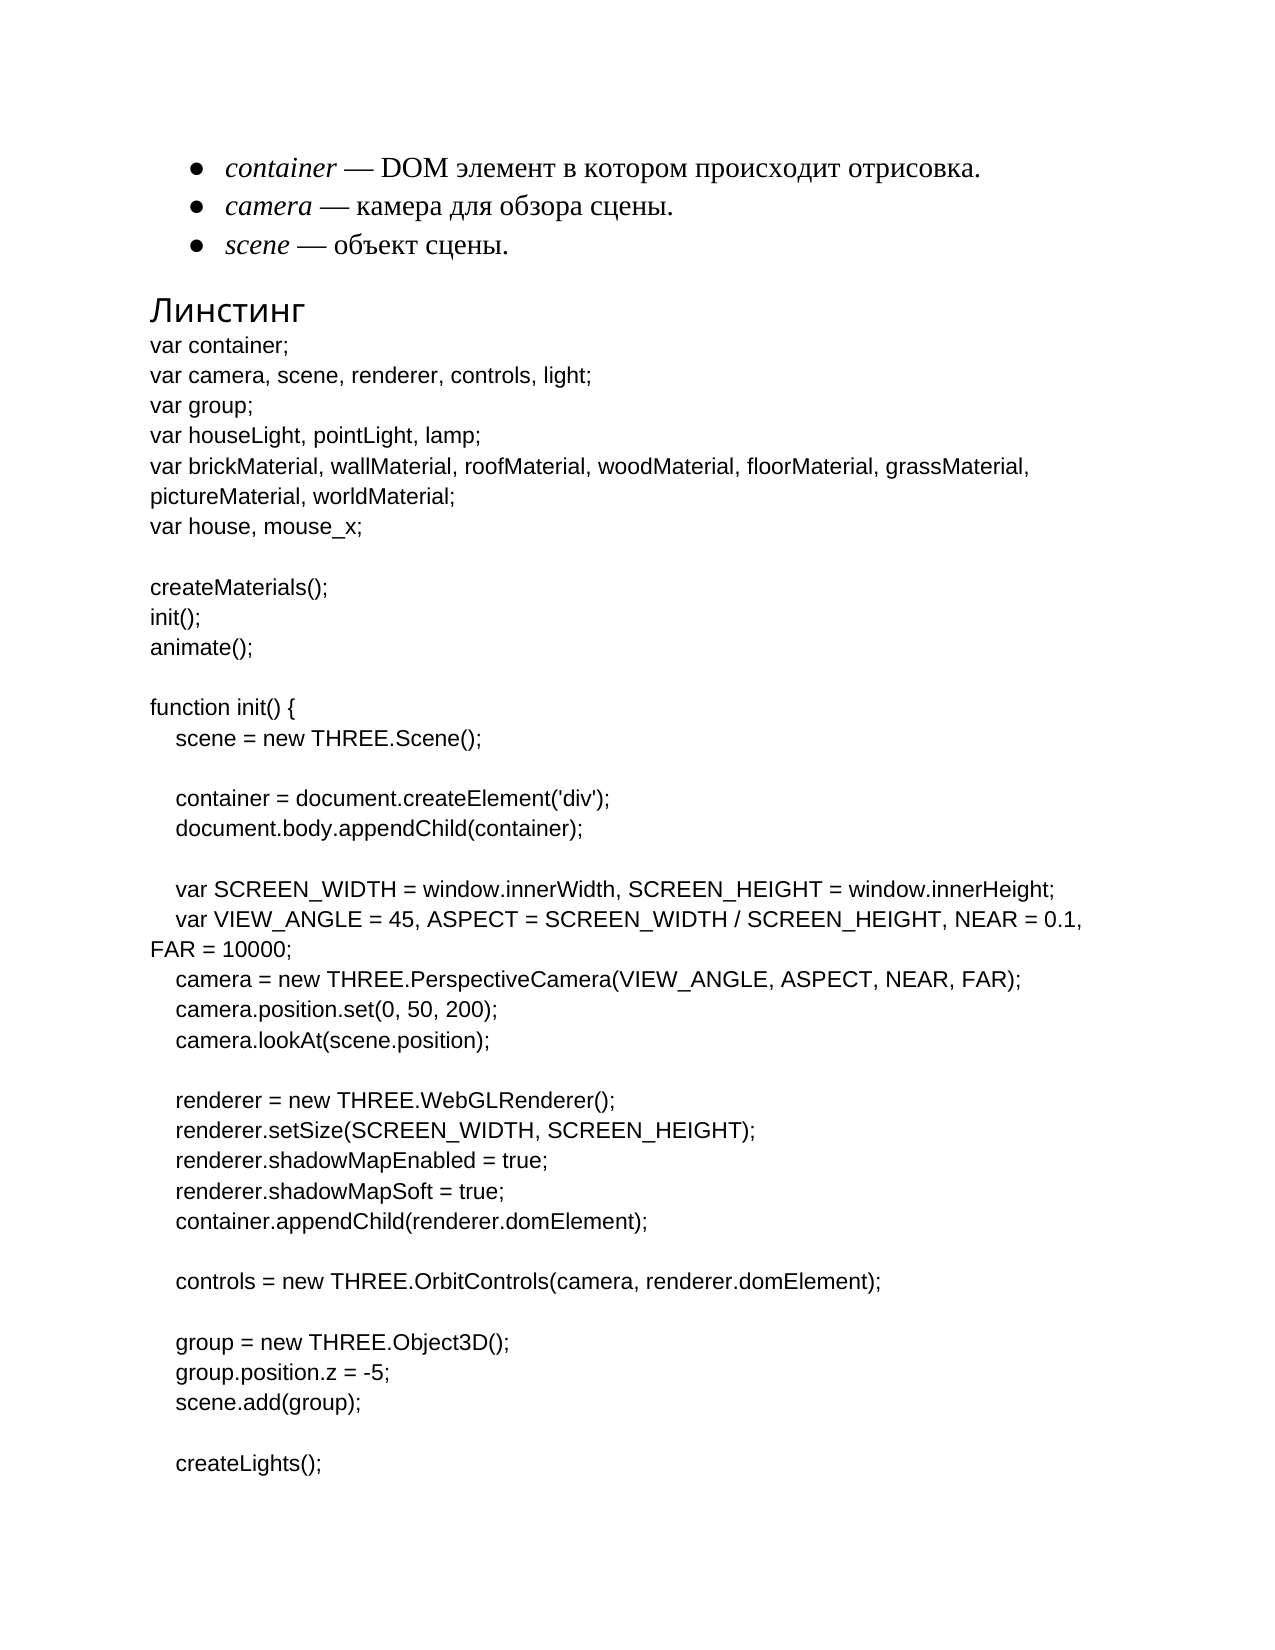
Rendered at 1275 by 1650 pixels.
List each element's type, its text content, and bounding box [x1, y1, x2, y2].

text renderer.shadowMapEnabled = true; [150, 1147, 1125, 1174]
text camera.lookAt(scene.position); [150, 1027, 1125, 1053]
text var container; [150, 332, 1125, 358]
text var house, mouse_x; [150, 513, 1125, 539]
text createLights(); [150, 1449, 1125, 1476]
text var group; [150, 392, 1125, 419]
text group = new THREE.Object3D(); [150, 1329, 1125, 1355]
text renderer = new THREE.WebGLRenderer(); [150, 1087, 1125, 1113]
list container — DOM элемент в котором происходит отрисовка. [188, 150, 1125, 183]
text camera = new THREE.PerspectiveCamera(VIEW_ANGLE, ASPECT, NEAR, FAR); [150, 966, 1125, 993]
text var brickMaterial, wallMaterial, roofMaterial, woodMaterial, floorMaterial, grassMaterial, pictureMaterial, worldMaterial; [150, 453, 1125, 509]
text init(); [150, 604, 1125, 630]
text scene = new THREE.Scene(); [150, 724, 1125, 751]
text var houseLight, pointLight, lamp; [150, 422, 1125, 449]
text container.appendChild(renderer.domElement); [150, 1208, 1125, 1234]
text container = document.createElement('div'); [150, 785, 1125, 811]
text var SCREEN_WIDTH = window.innerWidth, SCREEN_HEIGHT = window.innerHeight; [150, 876, 1125, 902]
text scene.add(group); [150, 1389, 1125, 1416]
text createMaterials(); [150, 573, 1125, 600]
text document.body.appendChild(container); [150, 815, 1125, 842]
subtitle Линстинг [150, 286, 1125, 332]
text controls = new THREE.OrbitControls(camera, renderer.domElement); [150, 1268, 1125, 1295]
list camera — камера для обзора сцены. [188, 188, 1125, 222]
text renderer.shadowMapSoft = true; [150, 1178, 1125, 1204]
list scene — объект сцены. [188, 227, 1125, 261]
text animate(); [150, 634, 1125, 660]
text group.position.z = -5; [150, 1359, 1125, 1385]
text function init() { [150, 694, 1125, 721]
text renderer.setSize(SCREEN_WIDTH, SCREEN_HEIGHT); [150, 1117, 1125, 1144]
text var VIEW_ANGLE = 45, ASPECT = SCREEN_WIDTH / SCREEN_HEIGHT, NEAR = 0.1, FAR = 10000; [150, 906, 1125, 962]
text camera.position.set(0, 50, 200); [150, 996, 1125, 1023]
text var camera, scene, renderer, controls, light; [150, 362, 1125, 388]
